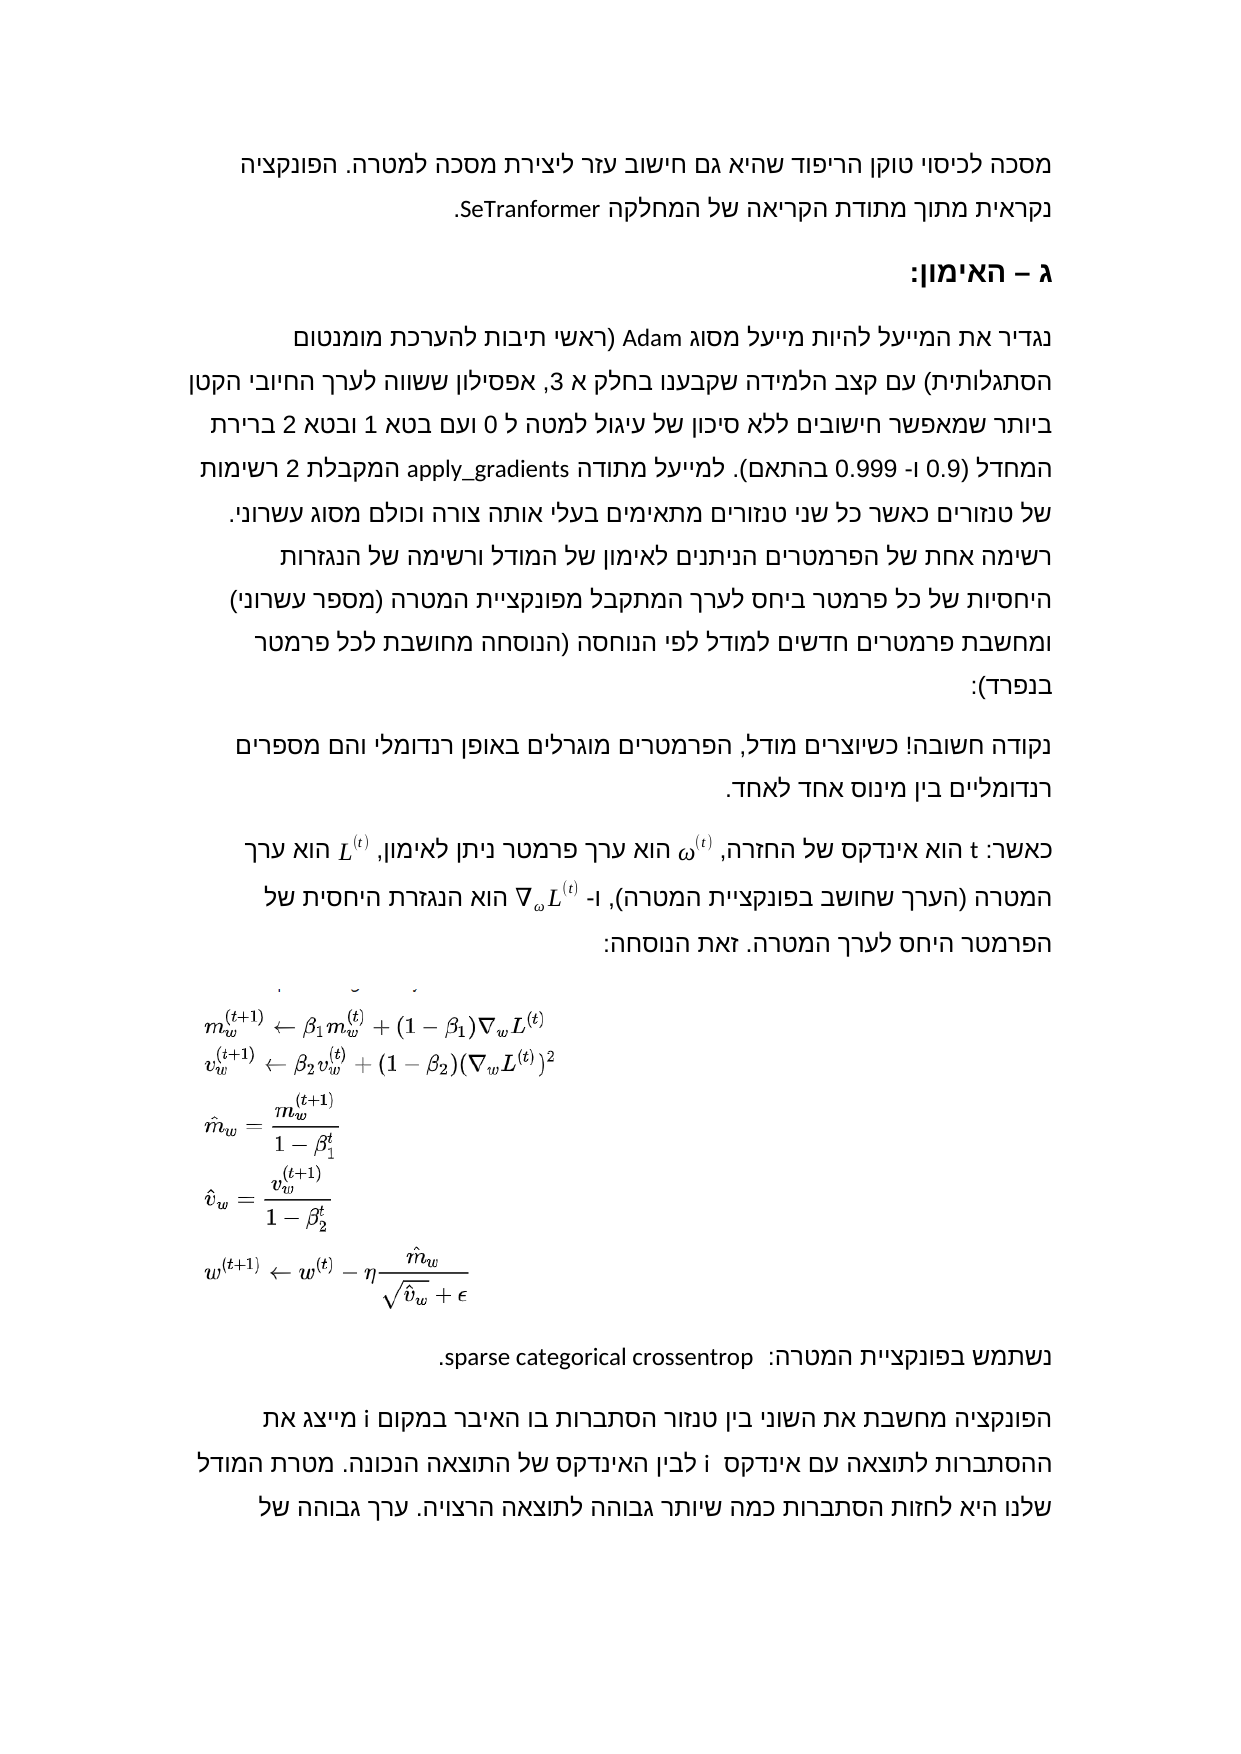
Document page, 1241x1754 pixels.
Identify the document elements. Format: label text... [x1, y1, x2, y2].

text נשתמש בפונקציית המטרה: sparse categorical crossentrop. [187, 1341, 1053, 1371]
picture [187, 989, 566, 1311]
text נקודה חשובה! כשיוצרים מודל, הפרמטרים מוגרלים באופן רנדומלי והם מספרים רנדומליים בין מינוס אחד לאחד. [187, 731, 1053, 803]
text ג – האימון: [187, 256, 1053, 289]
text נגדיר את המייעל להיות מייעל מסוג Adam (ראשי תיבות להערכת מומנטום הסתגלותית) עם קצב הלמידה שקבענו בחלק א 3, אפסילון ששווה לערך החיובי הקטן ביותר שמאפשר חישובים ללא סיכון של עיגול למטה ל 0 ועם בטא 1 ובטא 2 ברירת המחדל (0.9 ו- 0.999 בהתאם). למייעל מתודה apply_gradients המקבלת 2 רשימות של טנזורים כאשר כל שני טנזורים מתאימים בעלי אותה צורה וכולם מסוג עשרוני. רשימה אחת של הפרמטרים הניתנים לאימון של המודל ורשימה של הנגזרות היחסיות של כל פרמטר ביחס לערך המתקבל מפונקציית המטרה (מספר עשרוני) ומחשבת פרמטרים חדשים למודל לפי הנוחסה (הנוסחה מחושבת לכל פרמטר בנפרד): [187, 322, 1053, 700]
text כאשר: t הוא אינדקס של החזרה, הוא ערך פרמטר ניתן לאימון, הוא ערך המטרה (הערך שחושב בפונקציית המטרה), ו- הוא הנגזרת היחסית של הפרמטר היחס לערך המטרה. זאת הנוסחה: [187, 834, 1053, 958]
